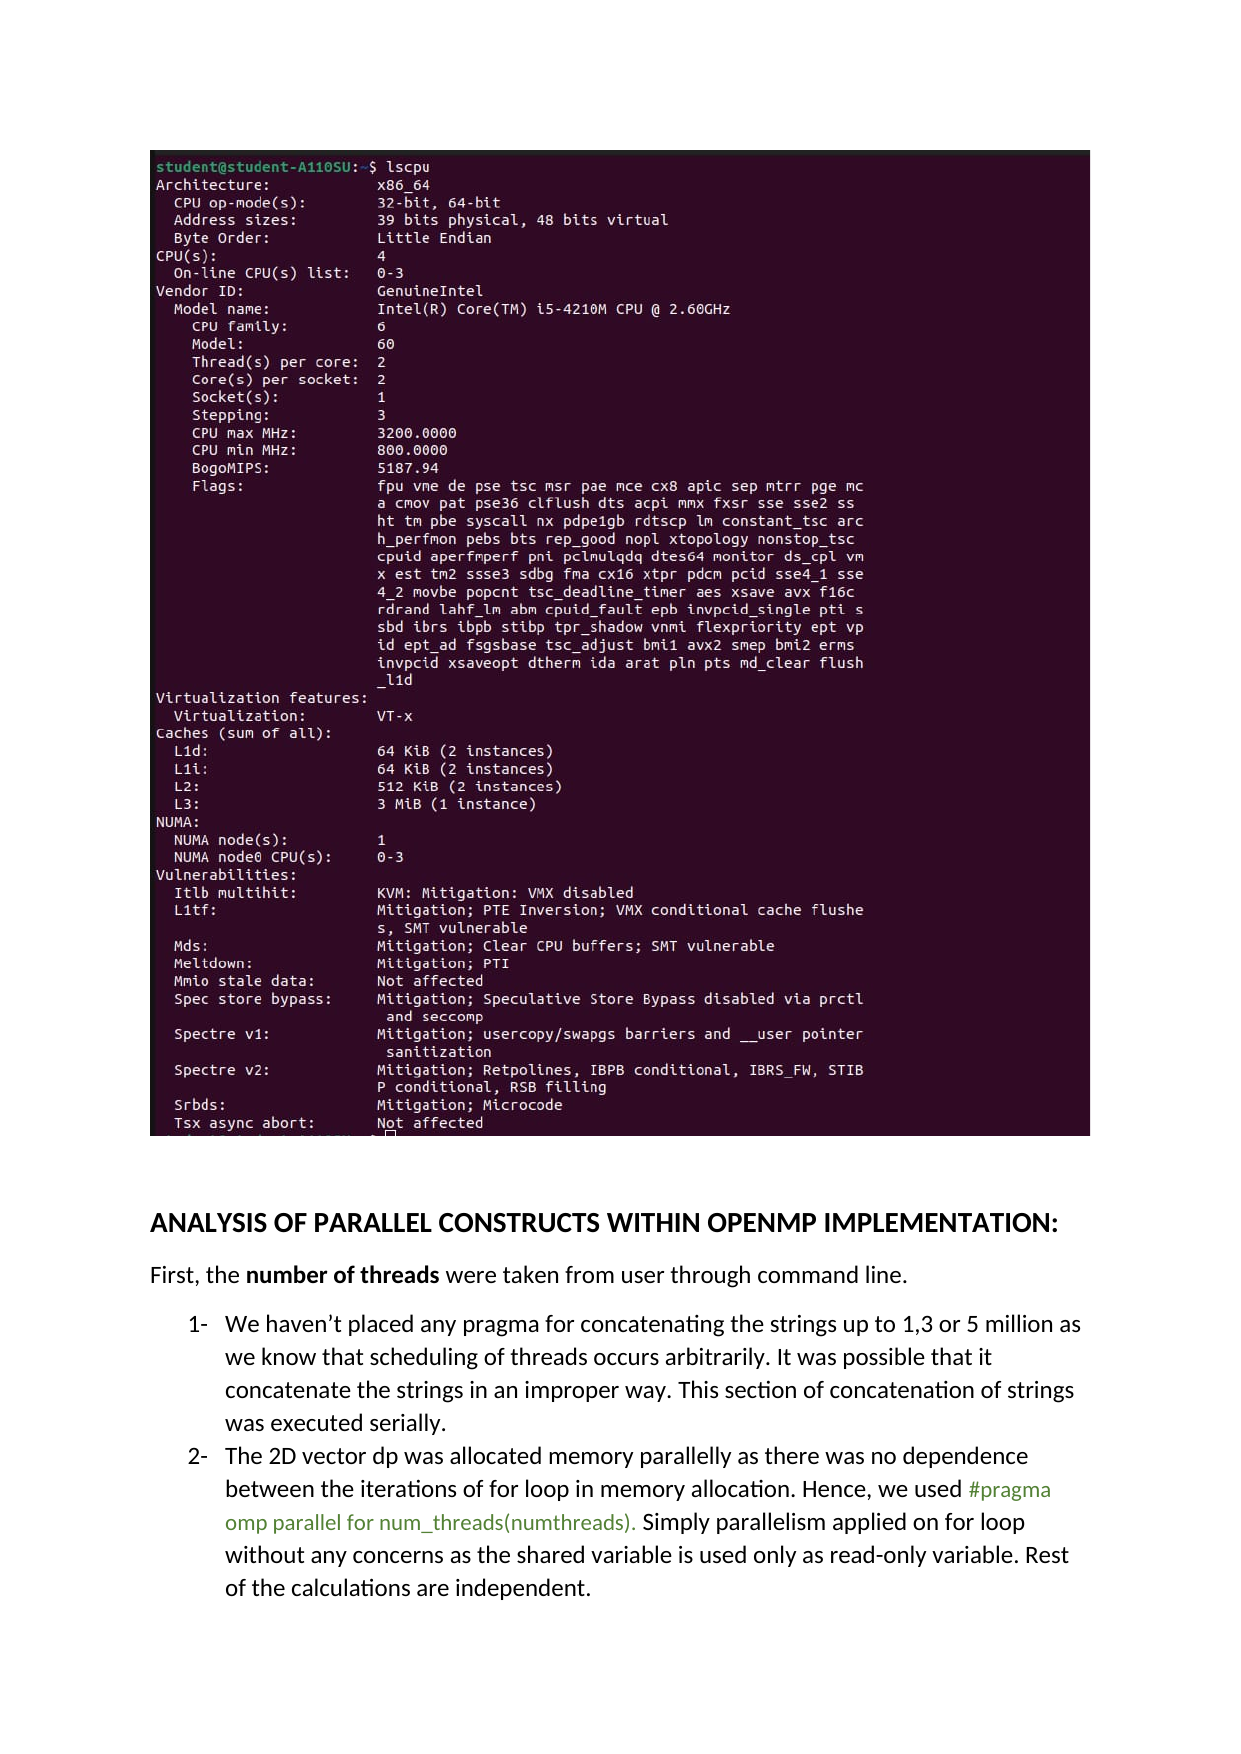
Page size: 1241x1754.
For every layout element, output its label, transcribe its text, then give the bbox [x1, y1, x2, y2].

text First, the number of threads were taken from user through command line. [150, 1259, 1090, 1289]
list We haven’t placed any pragma for concatenating the strings up to 1,3 or 5 million as we know that scheduling of threads occurs arbitrarily. It was possible that it concatenate the strings in an improper way. This section of concatenation of strings was executed serially. [187, 1308, 1090, 1438]
picture [150, 150, 1091, 1136]
text ANALYSIS OF PARALLEL CONSTRUCTS WITHIN OPENMP IMPLEMENTATION: [150, 1204, 1090, 1239]
list The 2D vector dp was allocated memory parallelly as there was no dependence between the iterations of for loop in memory allocation. Hence, we used #pragma omp parallel for num_threads(numthreads). Simply parallelism applied on for loop without any concerns as the shared variable is used only as read-only variable. Rest of the calculations are independent. [187, 1440, 1090, 1602]
